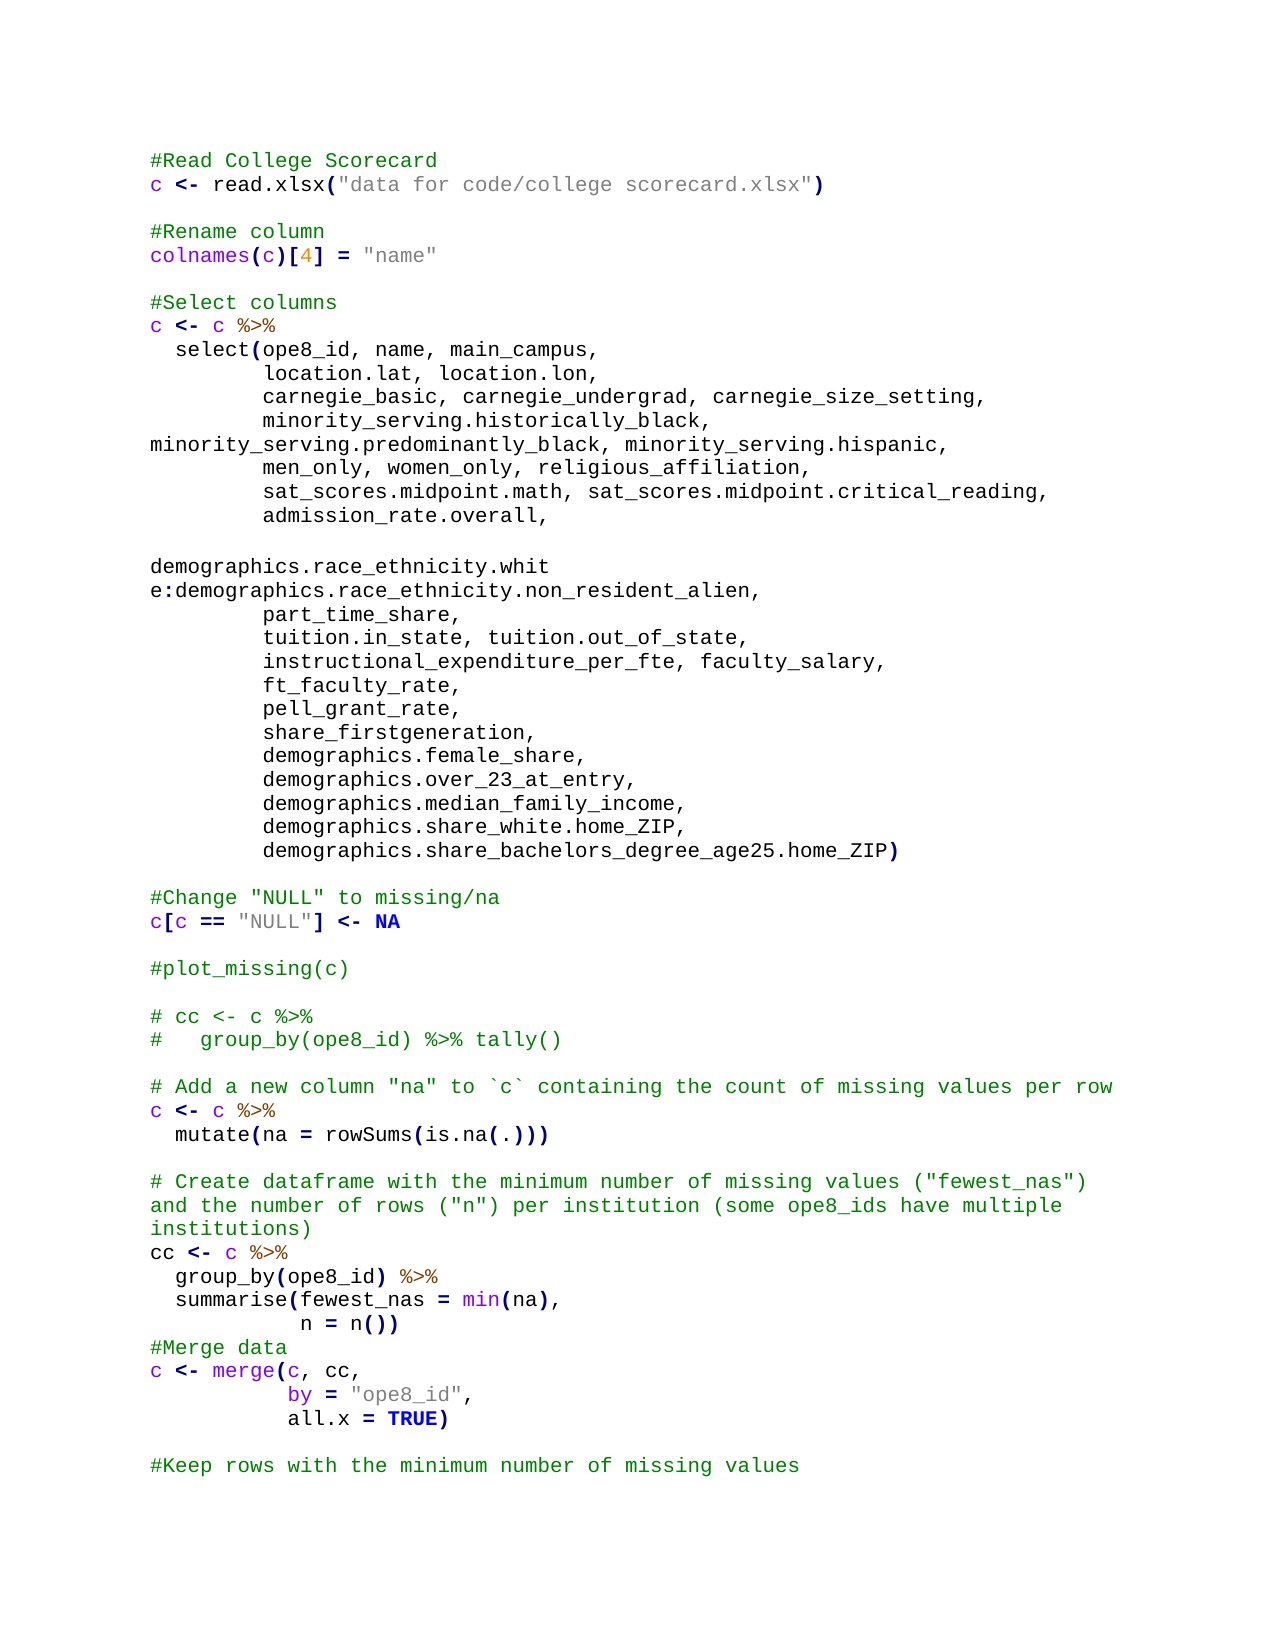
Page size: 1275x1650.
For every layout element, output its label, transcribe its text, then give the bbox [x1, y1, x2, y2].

text # cc <- c %>% [150, 1006, 1125, 1029]
text colnames(c)[4] = "name" [150, 244, 1125, 268]
text demographics.share_bachelors_degree_age25.home_ZIP) [150, 840, 1125, 864]
text n = n()) [150, 1313, 1125, 1337]
text all.x = TRUE) [150, 1408, 1125, 1431]
text ft_faculty_rate, [150, 674, 1125, 698]
text tuition.in_state, tuition.out_of_state, [150, 627, 1125, 651]
text c <- c %>% [150, 1100, 1125, 1124]
text demographics.race_ethnicity.white:demographics.race_ethnicity.non_resident_alien, [150, 528, 1125, 604]
text by = "ope8_id", [150, 1384, 1125, 1408]
text c <- read.xlsx("data for code/college scorecard.xlsx") [150, 174, 1125, 197]
text minority_serving.historically_black, minority_serving.predominantly_black, minority_serving.hispanic, [150, 410, 1125, 457]
text sat_scores.midpoint.math, sat_scores.midpoint.critical_reading, [150, 481, 1125, 505]
text demographics.median_family_income, [150, 793, 1125, 816]
text pell_grant_rate, [150, 698, 1125, 722]
text share_firstgeneration, [150, 722, 1125, 746]
text location.lat, location.lon, [150, 363, 1125, 386]
text #Select columns [150, 292, 1125, 316]
text #Change "NULL" to missing/na [150, 887, 1125, 911]
text # group_by(ope8_id) %>% tally() [150, 1029, 1125, 1053]
text #Keep rows with the minimum number of missing values [150, 1455, 1125, 1478]
text demographics.over_23_at_entry, [150, 769, 1125, 793]
text #Read College Scorecard [150, 150, 1125, 174]
text select(ope8_id, name, main_campus, [150, 339, 1125, 363]
text demographics.female_share, [150, 746, 1125, 769]
text carnegie_basic, carnegie_undergrad, carnegie_size_setting, [150, 386, 1125, 410]
text admission_rate.overall, [150, 505, 1125, 528]
text # Add a new column "na" to `c` containing the count of missing values per row [150, 1077, 1125, 1100]
text #plot_missing(c) [150, 958, 1125, 982]
text instructional_expenditure_per_fte, faculty_salary, [150, 651, 1125, 674]
text part_time_share, [150, 604, 1125, 627]
text #Rename column [150, 221, 1125, 244]
text mutate(na = rowSums(is.na(.))) [150, 1124, 1125, 1147]
text c <- c %>% [150, 316, 1125, 339]
text summarise(fewest_nas = min(na), [150, 1289, 1125, 1313]
text men_only, women_only, religious_affiliation, [150, 457, 1125, 481]
text group_by(ope8_id) %>% [150, 1266, 1125, 1289]
text c[c == "NULL"] <- NA [150, 911, 1125, 935]
text demographics.share_white.home_ZIP, [150, 816, 1125, 840]
text c <- merge(c, cc, [150, 1360, 1125, 1384]
text # Create dataframe with the minimum number of missing values ("fewest_nas") and the number of rows ("n") per institution (some ope8_ids have multiple institutions) [150, 1171, 1125, 1242]
text cc <- c %>% [150, 1242, 1125, 1266]
text #Merge data [150, 1337, 1125, 1360]
